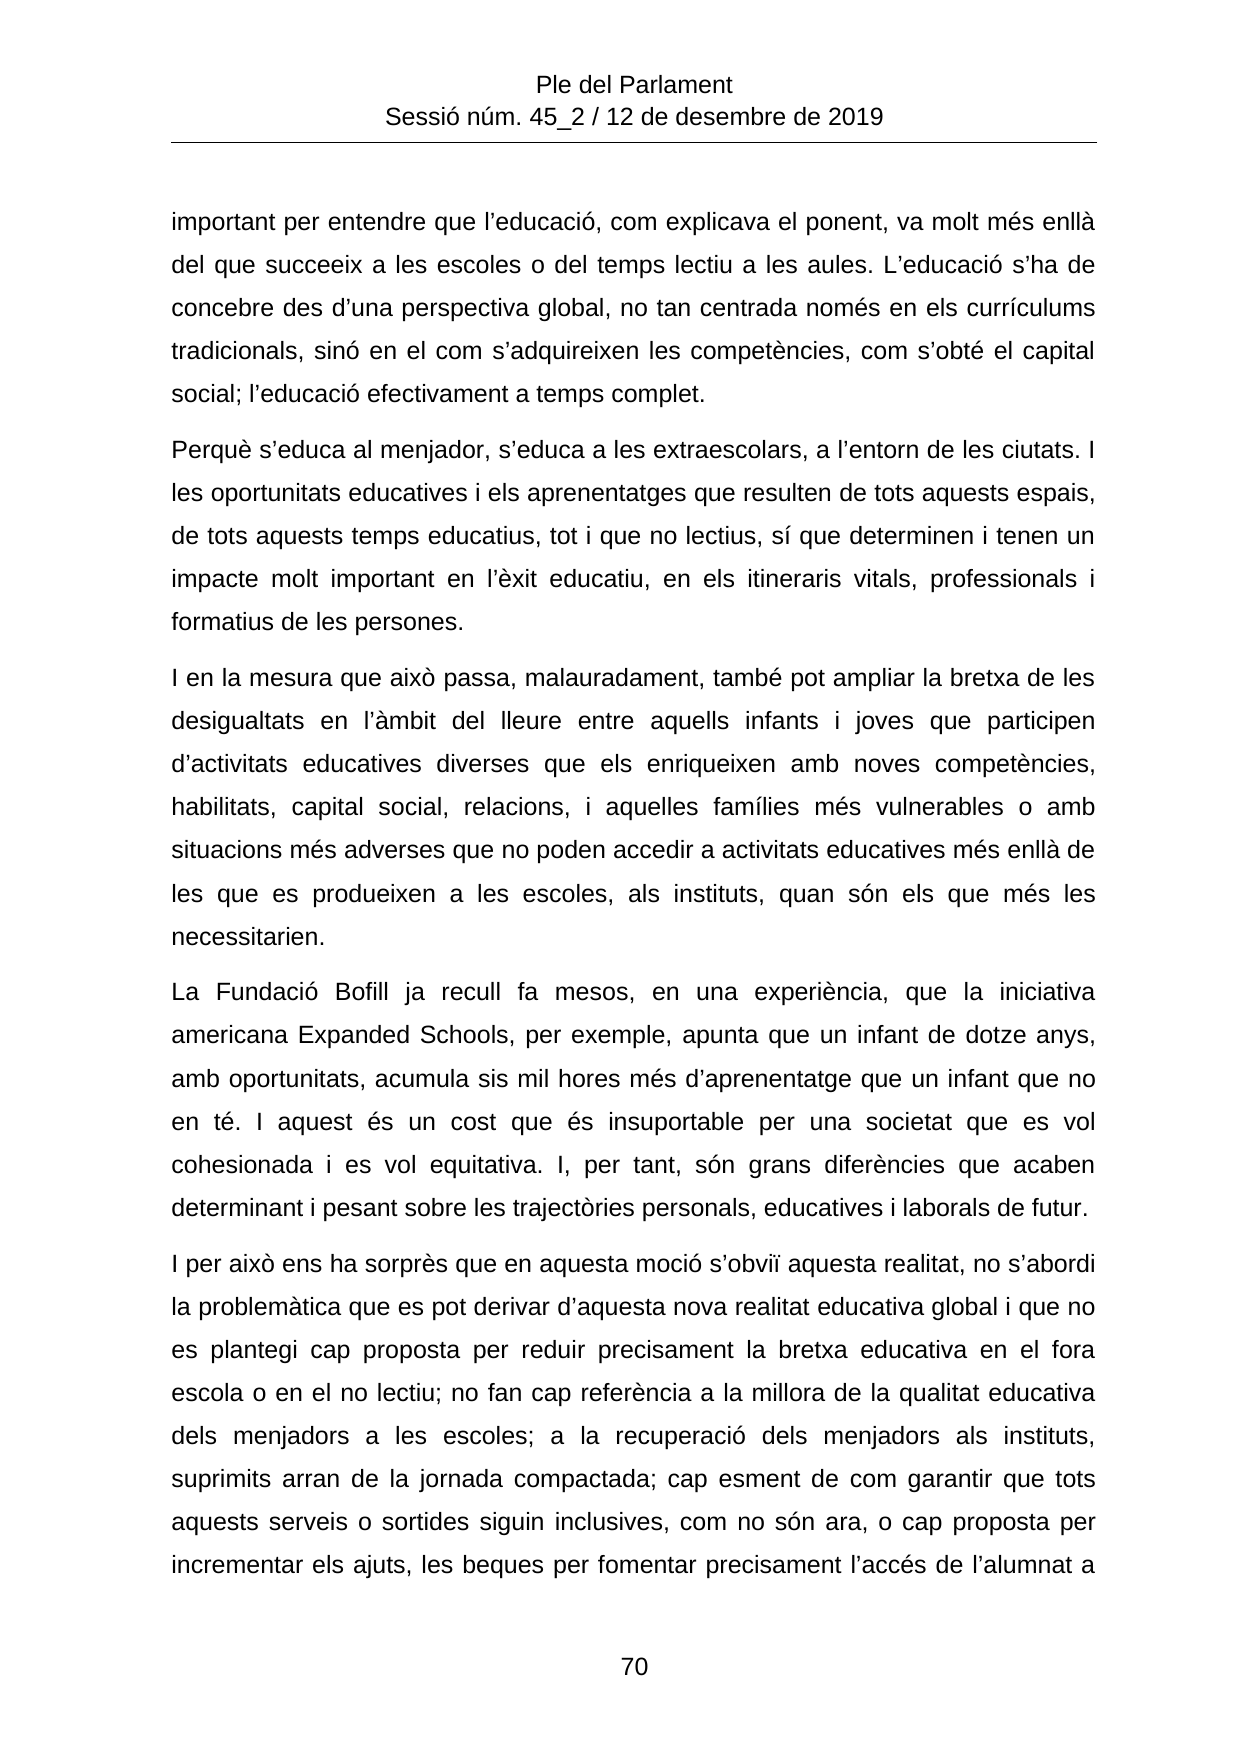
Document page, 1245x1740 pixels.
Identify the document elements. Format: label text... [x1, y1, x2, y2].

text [171, 207, 1097, 408]
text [171, 1249, 1097, 1579]
text I en la mesura que això passa, malauradament, també pot ampliar la bretxa de les desigualtats en l’àmbit del lleure entre aquells infants i joves que participen d’activitats educatives diverses que els enriqueixen amb noves competències, habilitats, capital social, relacions, i aquelles famílies més vulnerables o amb situacions més adverses que no poden accedir a activitats educatives més enllà de les que es produeixen a les escoles, als instituts, quan són els que més les necessitarien. [171, 663, 1097, 951]
text La Fundació Bofill ja recull fa mesos, en una experiència, que la iniciativa americana Expanded Schools, per exemple, apunta que un infant de dotze anys, amb oportunitats, acumula sis mil hores més d’aprenentatge que un infant que no en té. I aquest és un cost que és insuportable per una societat que es vol cohesionada i es vol equitativa. I, per tant, són grans diferències que acaben determinant i pesant sobre les trajectòries personals, educatives i laborals de futur. [171, 977, 1097, 1222]
text Perquè s’educa al menjador, s’educa a les extraescolars, a l’entorn de les ciutats. I les oportunitats educatives i els aprenentatges que resulten de tots aquests espais, de tots aquests temps educatius, tot i que no lectius, sí que determinen i tenen un impacte molt important en l’èxit educatiu, en els itineraris vitals, professionals i formatius de les persones. [171, 435, 1097, 636]
